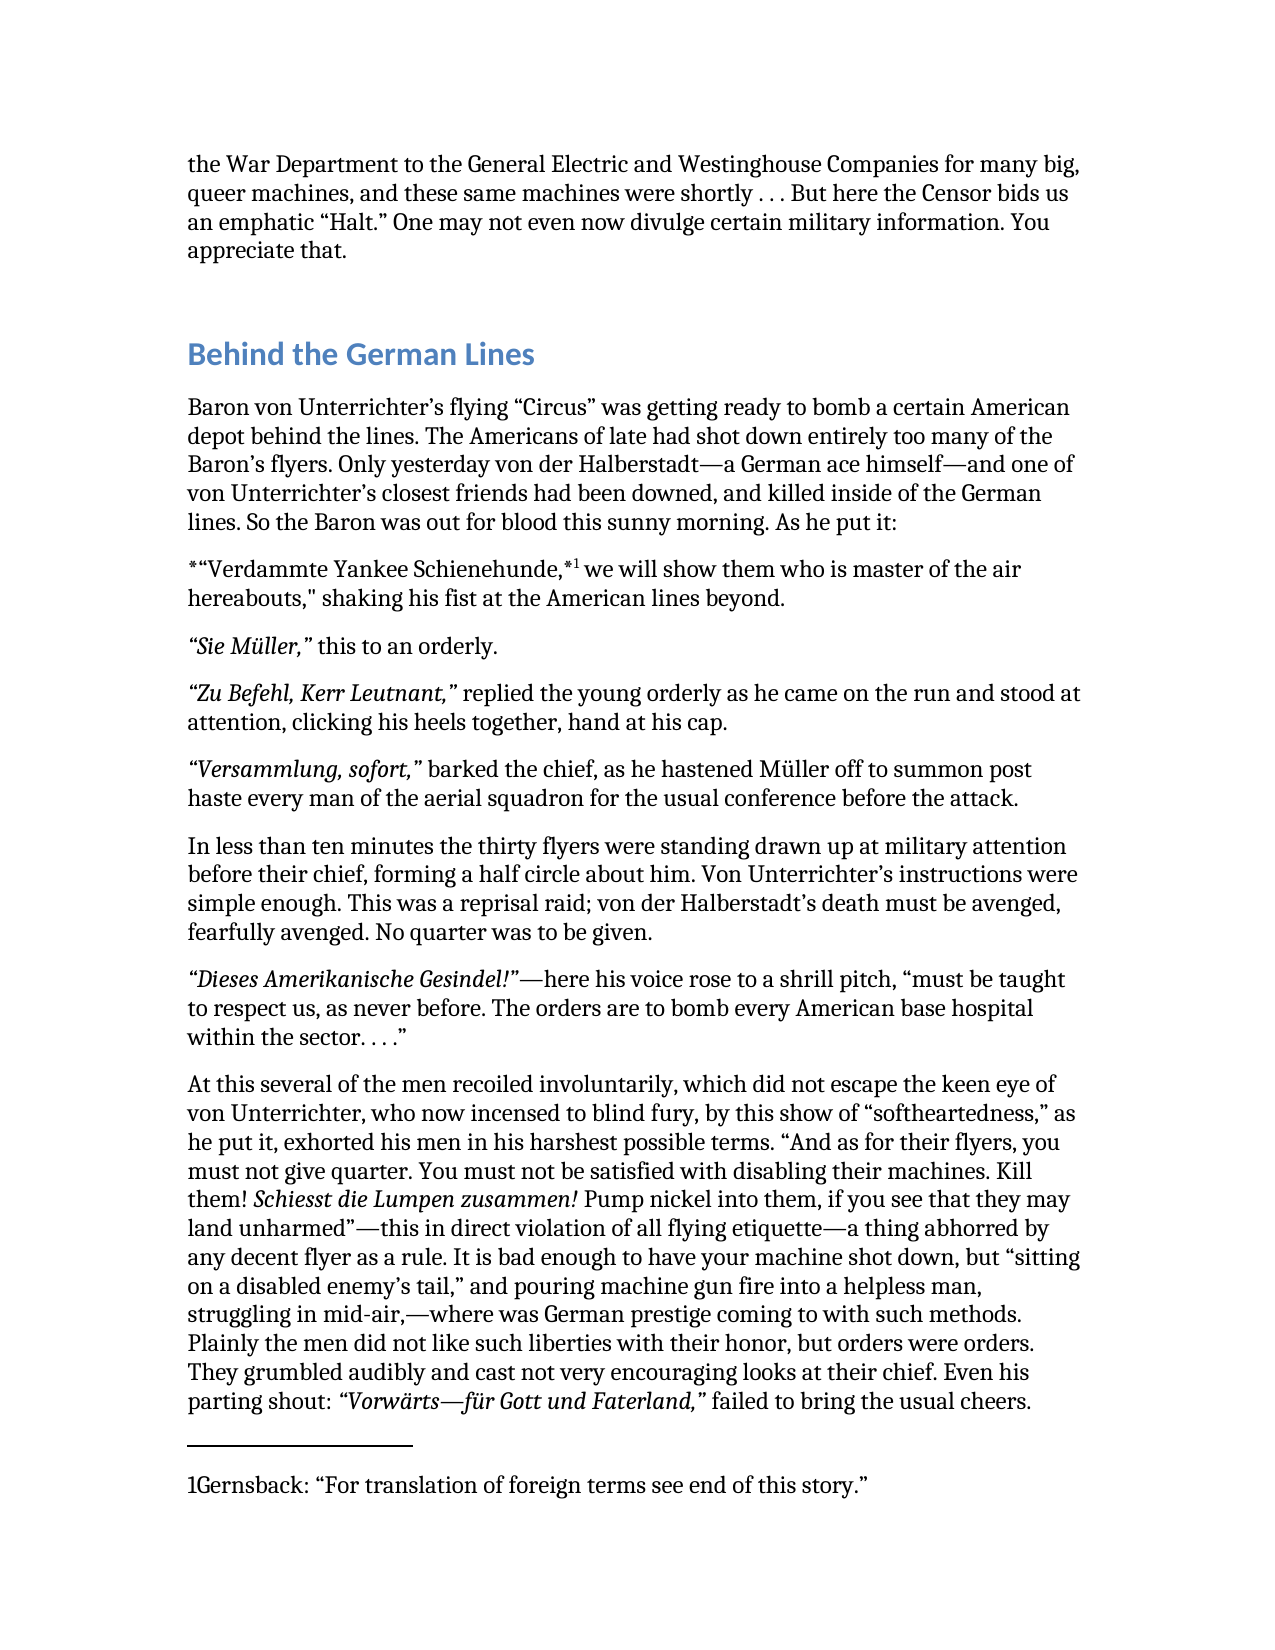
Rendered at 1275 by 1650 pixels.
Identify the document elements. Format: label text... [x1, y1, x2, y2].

text *“Verdammte Yankee Schienehunde,* we will show them who is master of the air hereabouts," shaking his fist at the American lines beyond. [187, 555, 1087, 613]
text “Sie Müller,” this to an orderly. [187, 632, 1087, 660]
text “Versammlung, sofort,” barked the chief, as he hastened Müller off to summon post haste every man of the aerial squadron for the usual conference before the attack. [187, 755, 1087, 813]
text At this several of the men recoiled involuntarily, which did not escape the keen eye of von Unterrichter, who now incensed to blind fury, by this show of “softheartedness,” as he put it, exhorted his men in his harshest possible terms. “And as for their flyers, you must not give quarter. You must not be satisfied with disabling their machines. Kill them! Schiesst die Lumpen zusammen! Pump nickel into them, if you see that they may land unharmed”—this in direct violation of all flying etiquette—a thing abhorred by any decent flyer as a rule. It is bad enough to have your machine shot down, but “sitting on a disabled enemy’s tail,” and pouring machine gun fire into a helpless man, struggling in mid-air,—where was German prestige coming to with such methods. Plainly the men did not like such liberties with their honor, but orders were orders. They grumbled audibly and cast not very encouraging looks at their chief. Even his parting shout: “Vorwärts—für Gott und Faterland,” failed to bring the usual cheers. [187, 1070, 1087, 1415]
text Baron von Unterrichter’s flying “Circus” was getting ready to bomb a certain American depot behind the lines. The Americans of late had shot down entirely too many of the Baron’s flyers. Only yesterday von der Halberstadt—a German ace himself—and one of von Unterrichter’s closest friends had been downed, and killed inside of the German lines. So the Baron was out for blood this sunny morning. As he put it: [187, 393, 1087, 537]
text In less than ten minutes the thirty flyers were standing drawn up at military attention before their chief, forming a half circle about him. Von Unterrichter’s instructions were simple enough. This was a reprisal raid; von der Halberstadt’s death must be avenged, fearfully avenged. No quarter was to be given. [187, 832, 1087, 947]
text “Dieses Amerikanische Gesindel!”—here his voice rose to a shrill pitch, “must be taught to respect us, as never before. The orders are to bomb every American base hospital within the sector. . . .” [187, 965, 1087, 1052]
text “Zu Befehl, Kerr Leutnant,” replied the young orderly as he came on the run and stood at attention, clicking his heels together, hand at his cap. [187, 679, 1087, 737]
subtitle Behind the German Lines [187, 333, 1087, 374]
